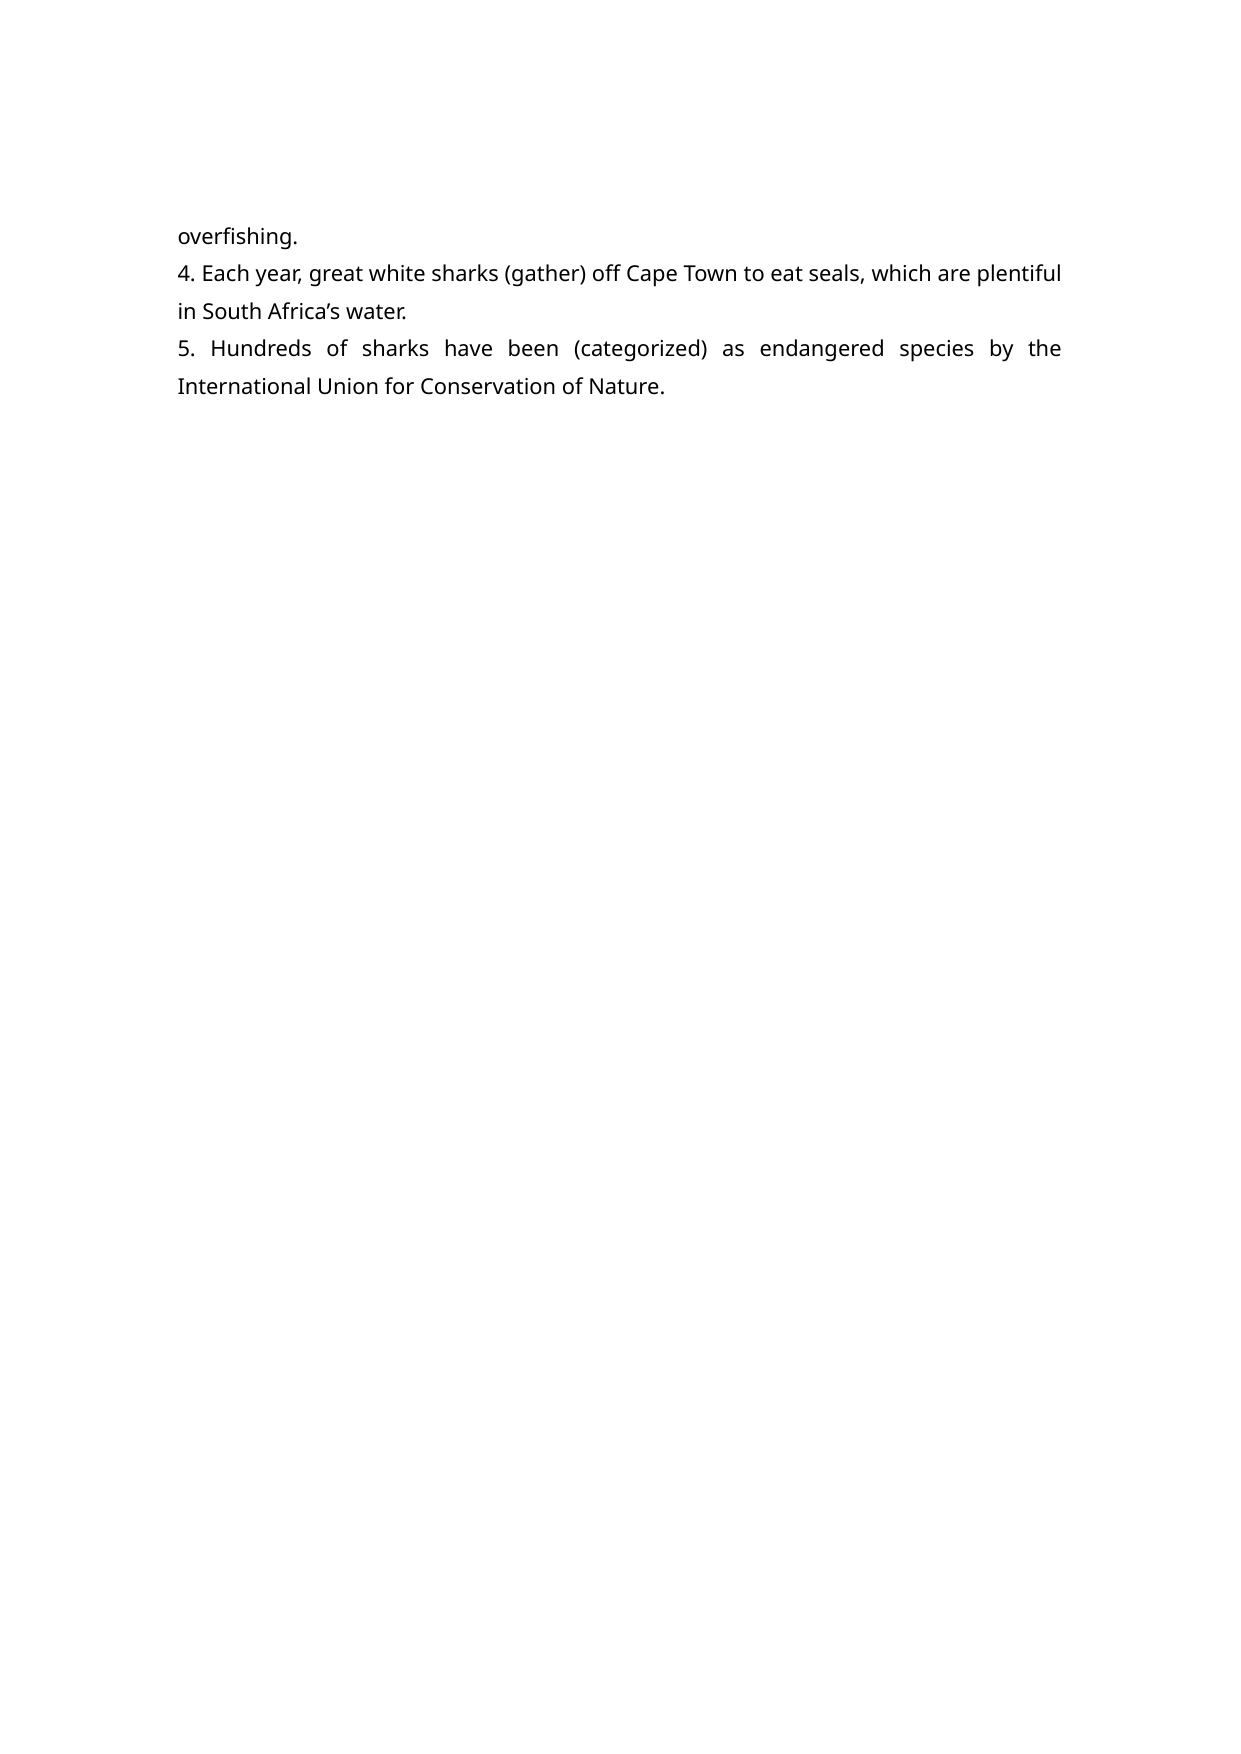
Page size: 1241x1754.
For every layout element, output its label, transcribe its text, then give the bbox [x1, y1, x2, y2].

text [177, 217, 1063, 254]
text 5. Hundreds of sharks have been (categorized) as endangered species by the International Union for Conservation of Nature. [177, 329, 1063, 404]
text 4. Each year, great white sharks (gather) off Cape Town to eat seals, which are plentiful in South Africa’s water. [177, 254, 1063, 329]
